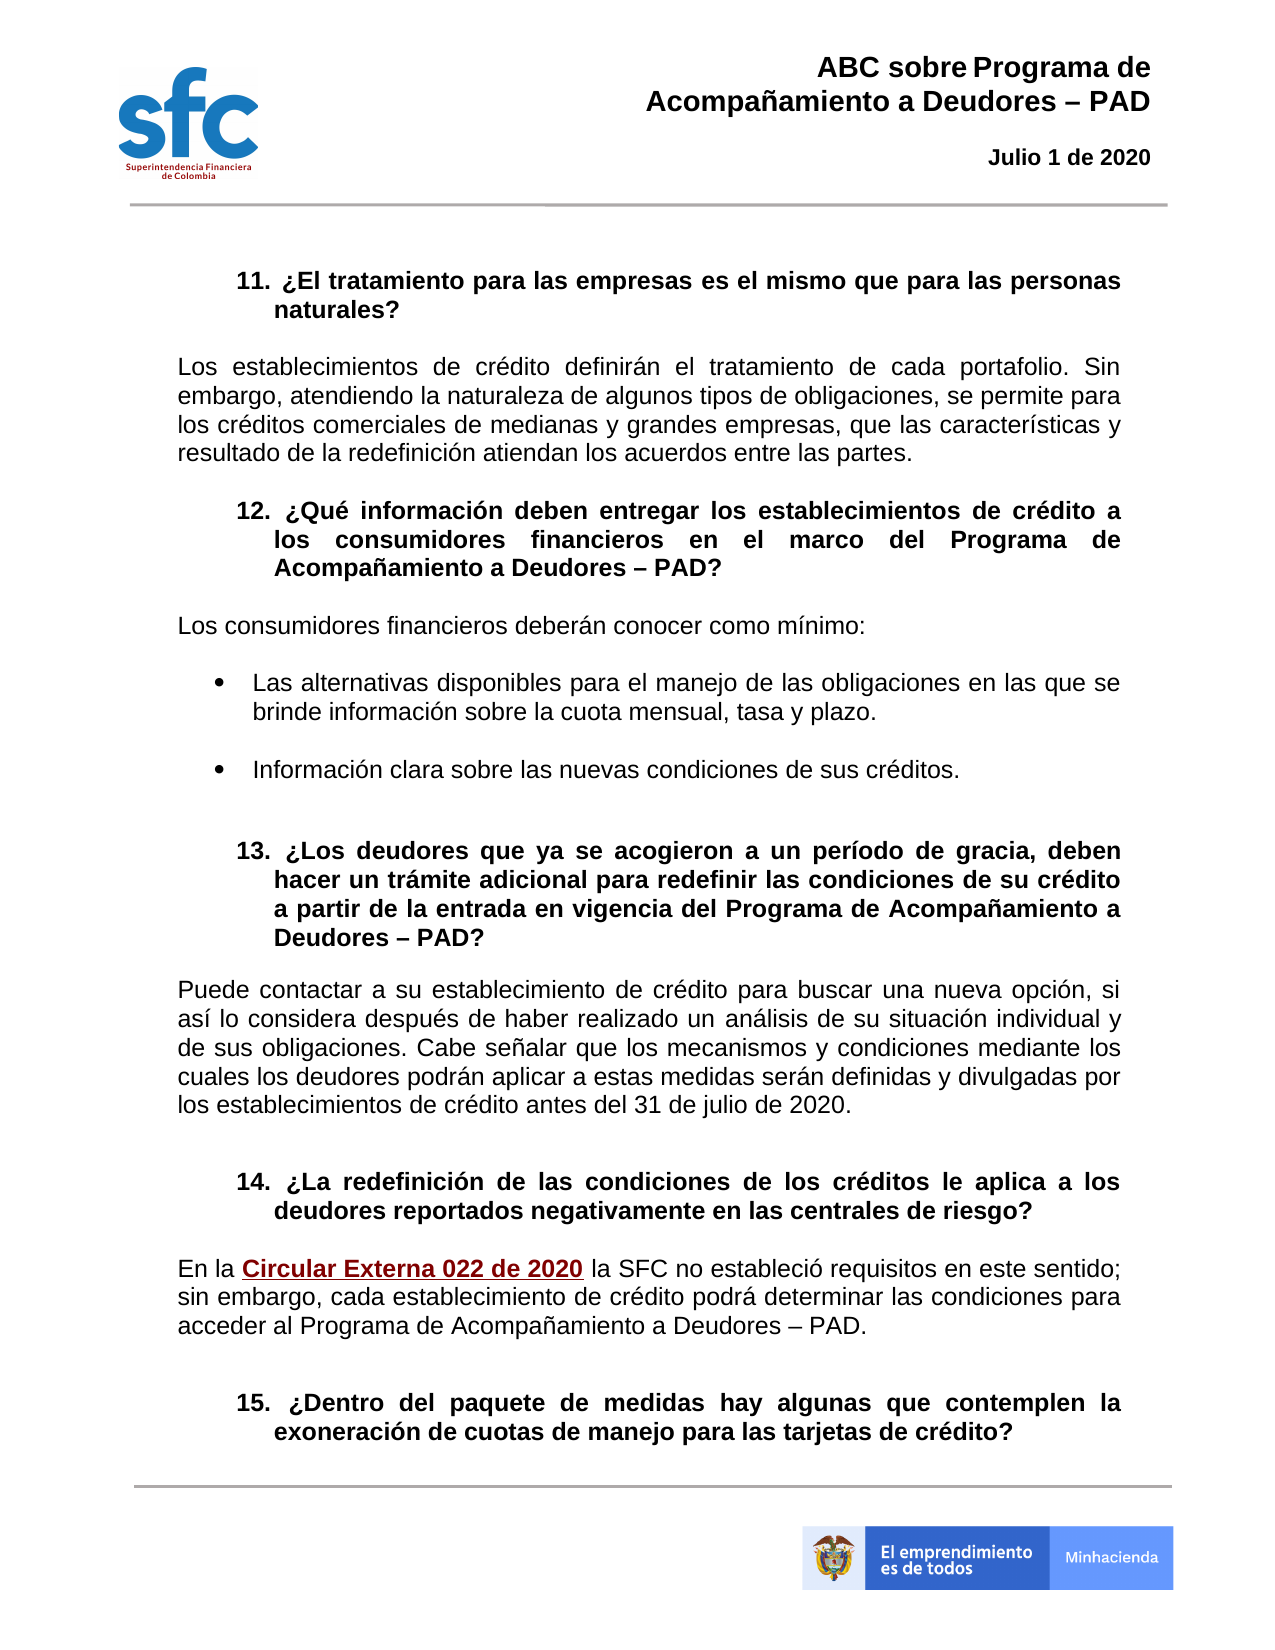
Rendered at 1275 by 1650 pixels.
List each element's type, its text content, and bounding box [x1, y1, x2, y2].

list ¿Los deudores que ya se acogieron a un período de gracia, deben hacer un trámite adicional para redefinir las condiciones de su crédito a partir de la entrada en vigencia del Programa de Acompañamiento a Deudores – PAD? [236, 836, 1122, 951]
list ¿Dentro del paquete de medidas hay algunas que contemplen la exoneración de cuotas de manejo para las tarjetas de crédito? [236, 1388, 1122, 1445]
text En la Circular Externa 022 de 2020 la SFC no estableció requisitos en este sentido; sin embargo, cada establecimiento de crédito podrá determinar las condiciones para acceder al Programa de Acompañamiento a Deudores – PAD. [177, 1253, 1122, 1340]
list ¿Qué información deben entregar los establecimientos de crédito a los consumidores financieros en el marco del Programa de Acompañamiento a Deudores – PAD? [236, 496, 1122, 582]
picture [802, 1526, 1174, 1590]
list Información clara sobre las nuevas condiciones de sus créditos. [215, 755, 1122, 783]
text Los establecimientos de crédito definirán el tratamiento de cada portafolio. Sin embargo, atendiendo la naturaleza de algunos tipos de obligaciones, se permite para los créditos comerciales de medianas y grandes empresas, que las características y resultado de la redefinición atiendan los acuerdos entre las partes. [177, 352, 1122, 467]
text Los consumidores financieros deberán conocer como mínimo: [177, 611, 1122, 639]
list Las alternativas disponibles para el manejo de las obligaciones en las que se brinde información sobre la cuota mensual, tasa y plazo. [215, 668, 1122, 726]
list ¿El tratamiento para las empresas es el mismo que para las personas naturales? [236, 266, 1122, 323]
text Puede contactar a su establecimiento de crédito para buscar una nueva opción, si así lo considera después de haber realizado un análisis de su situación individual y de sus obligaciones. Cabe señalar que los mecanismos y condiciones mediante los cuales los deudores podrán aplicar a estas medidas serán definidas y divulgadas por los establecimientos de crédito antes del 31 de julio de 2020. [177, 975, 1122, 1119]
picture [118, 67, 258, 179]
list ¿La redefinición de las condiciones de los créditos le aplica a los deudores reportados negativamente en las centrales de riesgo? [236, 1167, 1122, 1225]
